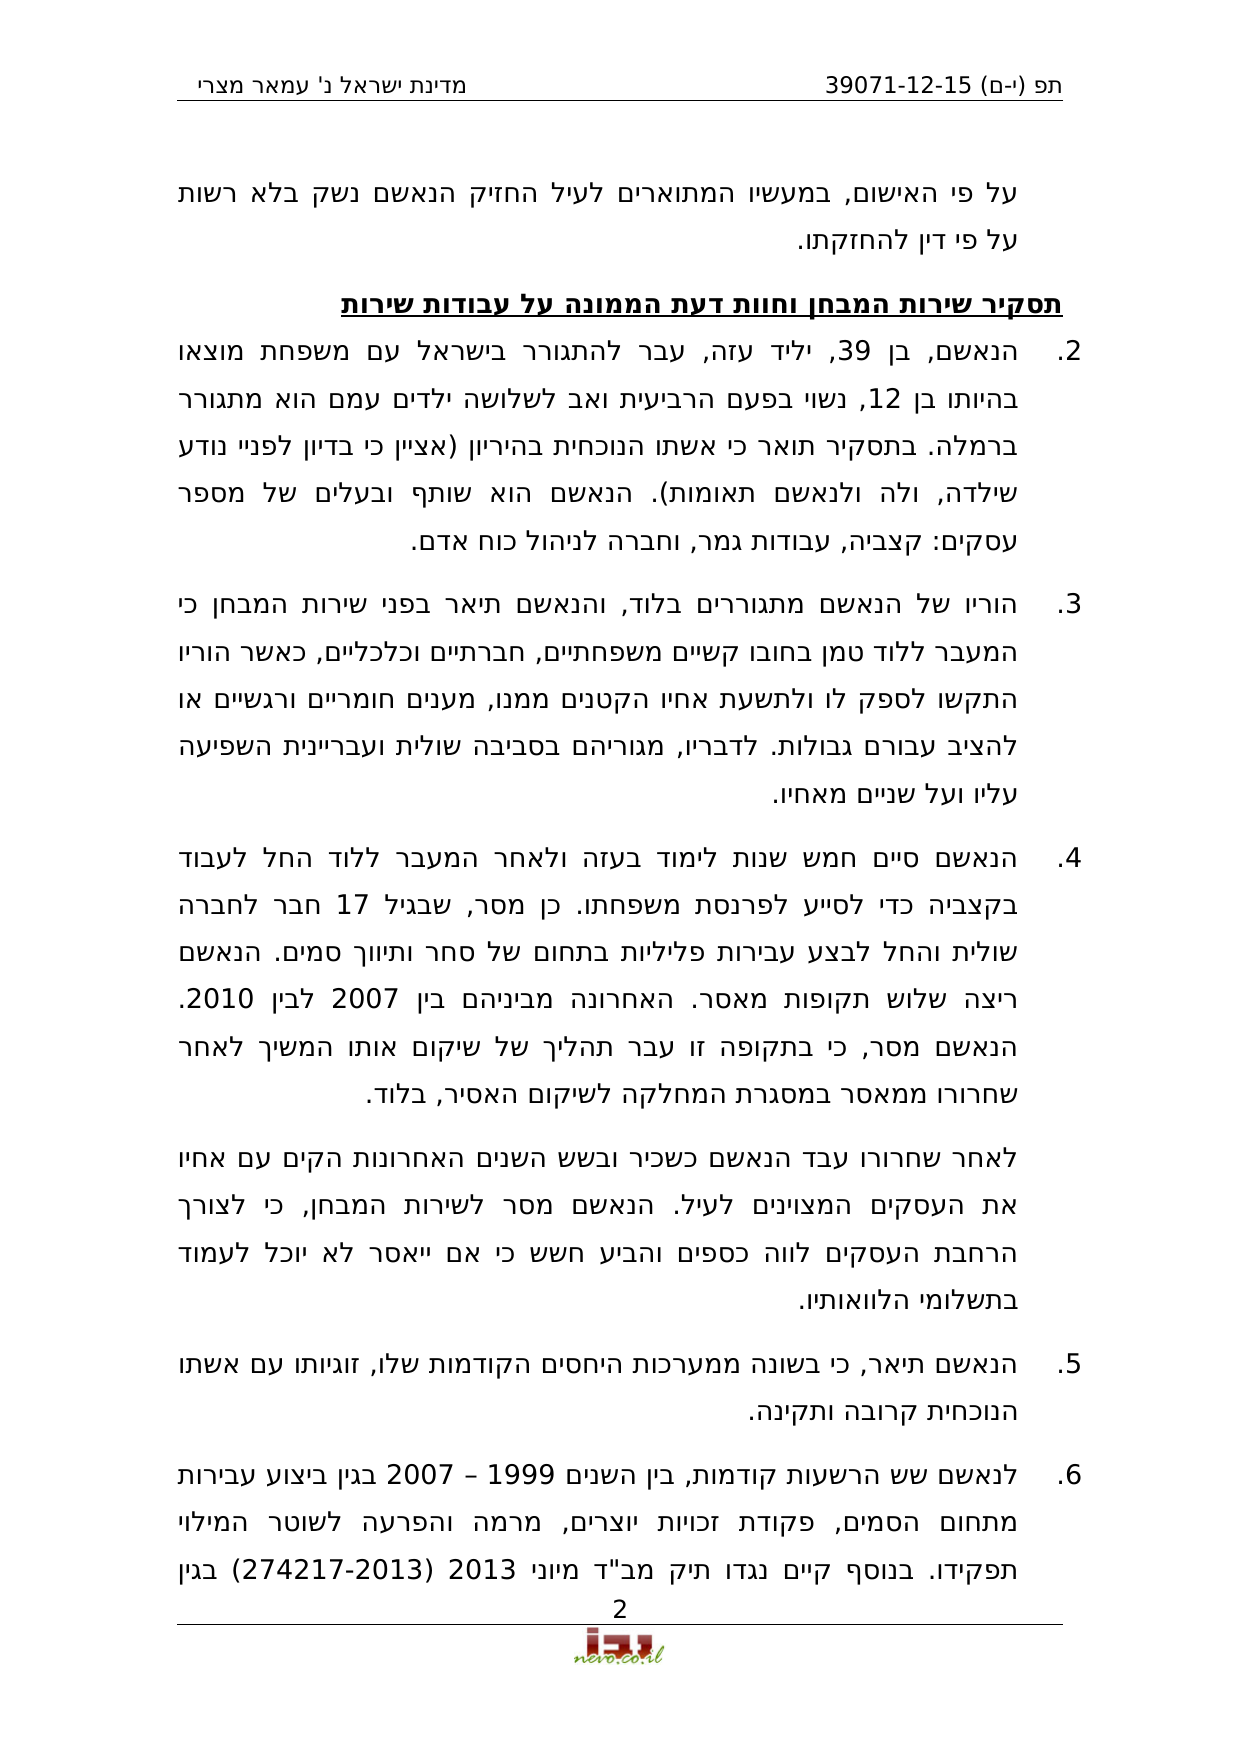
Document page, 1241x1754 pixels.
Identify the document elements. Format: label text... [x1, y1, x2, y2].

text על פי האישום, במעשיו המתוארים לעיל החזיק הנאשם נשק בלא רשות על פי דין להחזקתו. [177, 177, 1019, 256]
list הנאשם סיים חמש שנות לימוד בעזה ולאחר המעבר ללוד החל לעבוד בקצביה כדי לסייע לפרנסת משפחתו. כן מסר, שבגיל 17 חבר לחברה שולית והחל לבצע עבירות פליליות בתחום של סחר ותיווך סמים. הנאשם ריצה שלוש תקופות מאסר. האחרונה מביניהם בין 2007 לבין 2010. הנאשם מסר, כי בתקופה זו עבר תהליך של שיקום אותו המשיך לאחר שחרורו ממאסר במסגרת המחלקה לשיקום האסיר, בלוד. [177, 842, 1056, 1110]
list הנאשם תיאר, כי בשונה ממערכות היחסים הקודמות שלו, זוגיותו עם אשתו הנוכחית קרובה ותקינה. [177, 1348, 1056, 1427]
list לאחר שחרורו עבד הנאשם כשכיר ובשש השנים האחרונות הקים עם אחיו את העסקים המצוינים לעיל. הנאשם מסר לשירות המבחן, כי לצורך הרחבת העסקים לווה כספים והביע חשש כי אם ייאסר לא יוכל לעמוד בתשלומי הלוואותיו. [177, 1142, 1019, 1316]
list הנאשם, בן 39, יליד עזה, עבר להתגורר בישראל עם משפחת מוצאו בהיותו בן 12, נשוי בפעם הרביעית ואב לשלושה ילדים עמם הוא מתגורר ברמלה. בתסקיר תואר כי אשתו הנוכחית בהיריון (אציין כי בדיון לפניי נודע שילדה, ולה ולנאשם תאומות). הנאשם הוא שותף ובעלים של מספר עסקים: קצביה, עבודות גמר, וחברה לניהול כוח אדם. [177, 336, 1056, 556]
picture [574, 1627, 666, 1665]
text תסקיר שירות המבחן וחוות דעת הממונה על עבודות שירות [177, 288, 1063, 320]
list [177, 1459, 1056, 1586]
list הוריו של הנאשם מתגוררים בלוד, והנאשם תיאר בפני שירות המבחן כי המעבר ללוד טמן בחובו קשיים משפחתיים, חברתיים וכלכליים, כאשר הוריו התקשו לספק לו ולתשעת אחיו הקטנים ממנו, מענים חומריים ורגשיים או להציב עבורם גבולות. לדבריו, מגוריהם בסביבה שולית ועבריינית השפיעה עליו ועל שניים מאחיו. [177, 589, 1056, 809]
